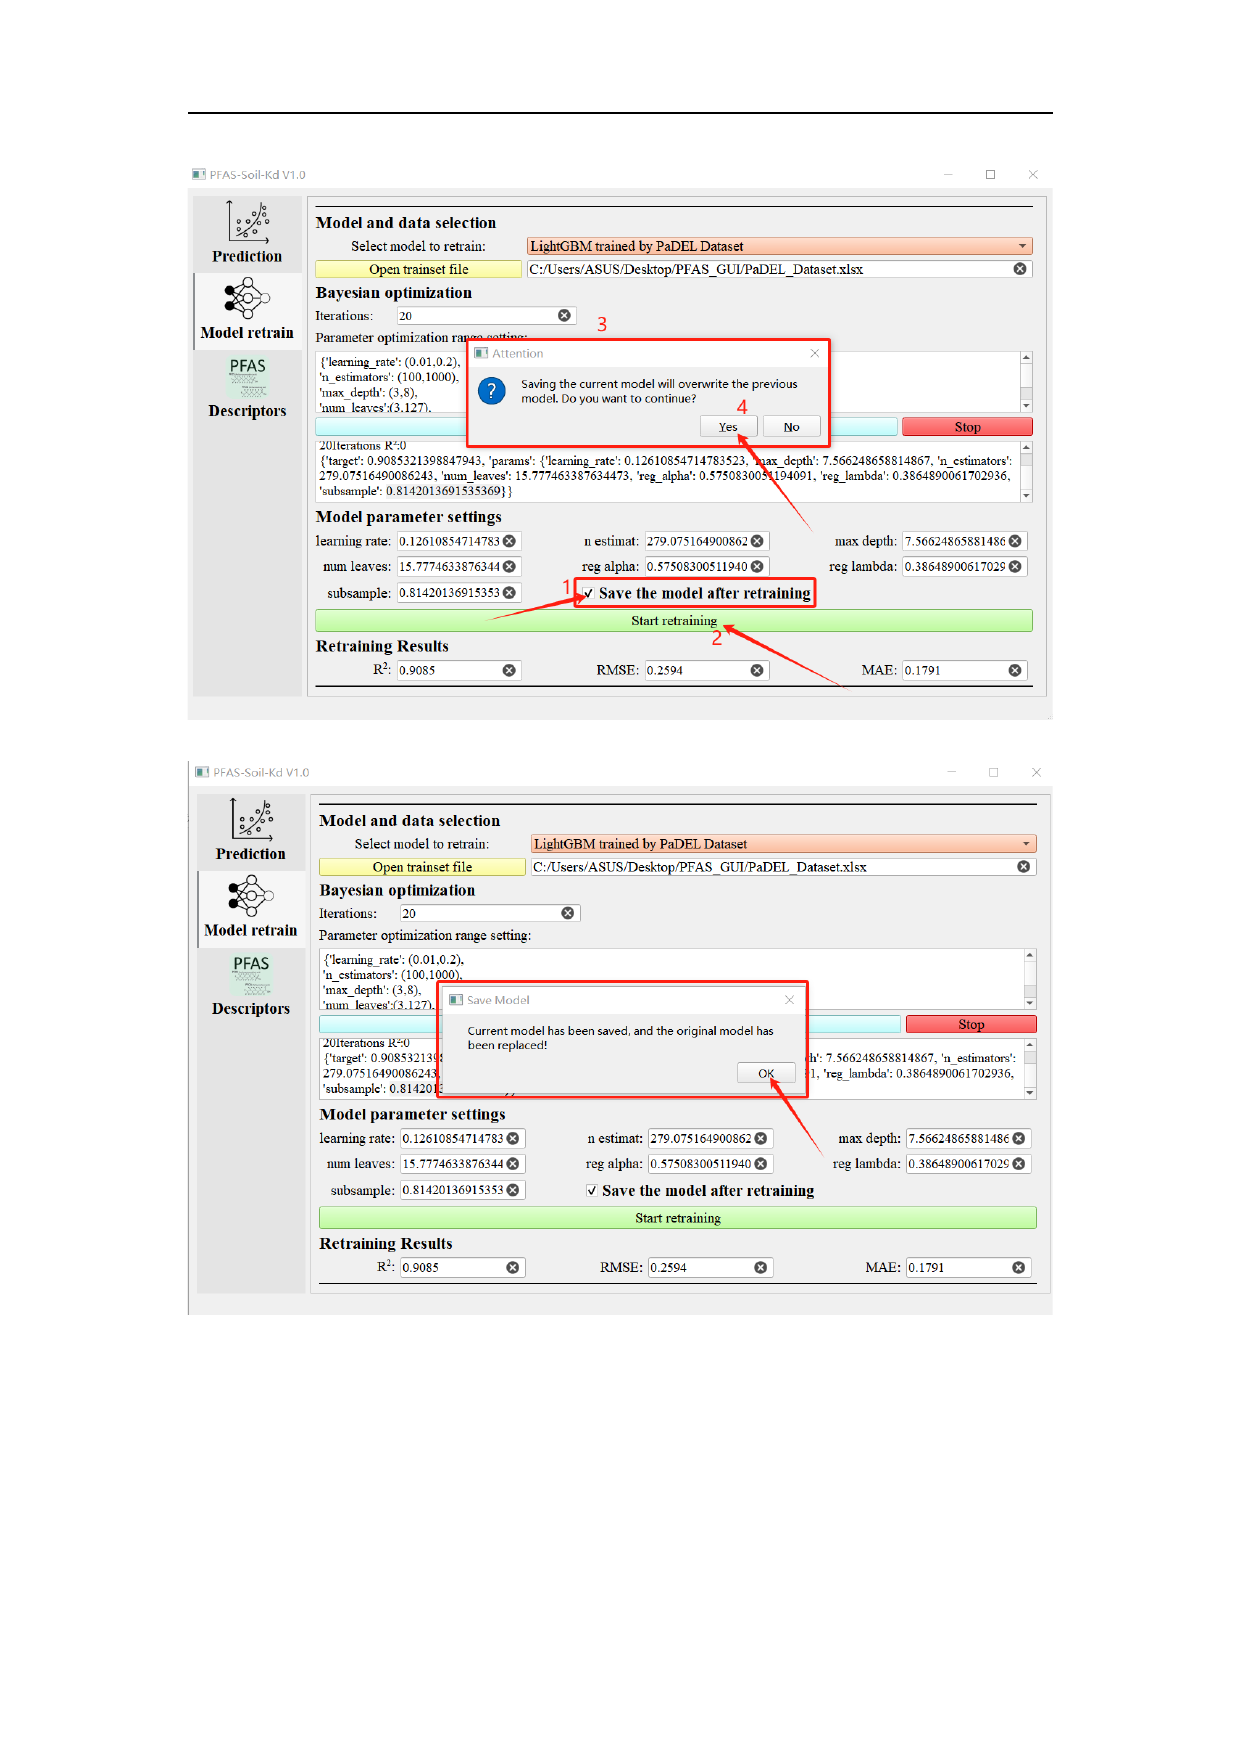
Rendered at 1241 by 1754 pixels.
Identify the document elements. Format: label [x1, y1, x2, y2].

picture [187, 162, 1053, 720]
picture [187, 761, 1053, 1315]
